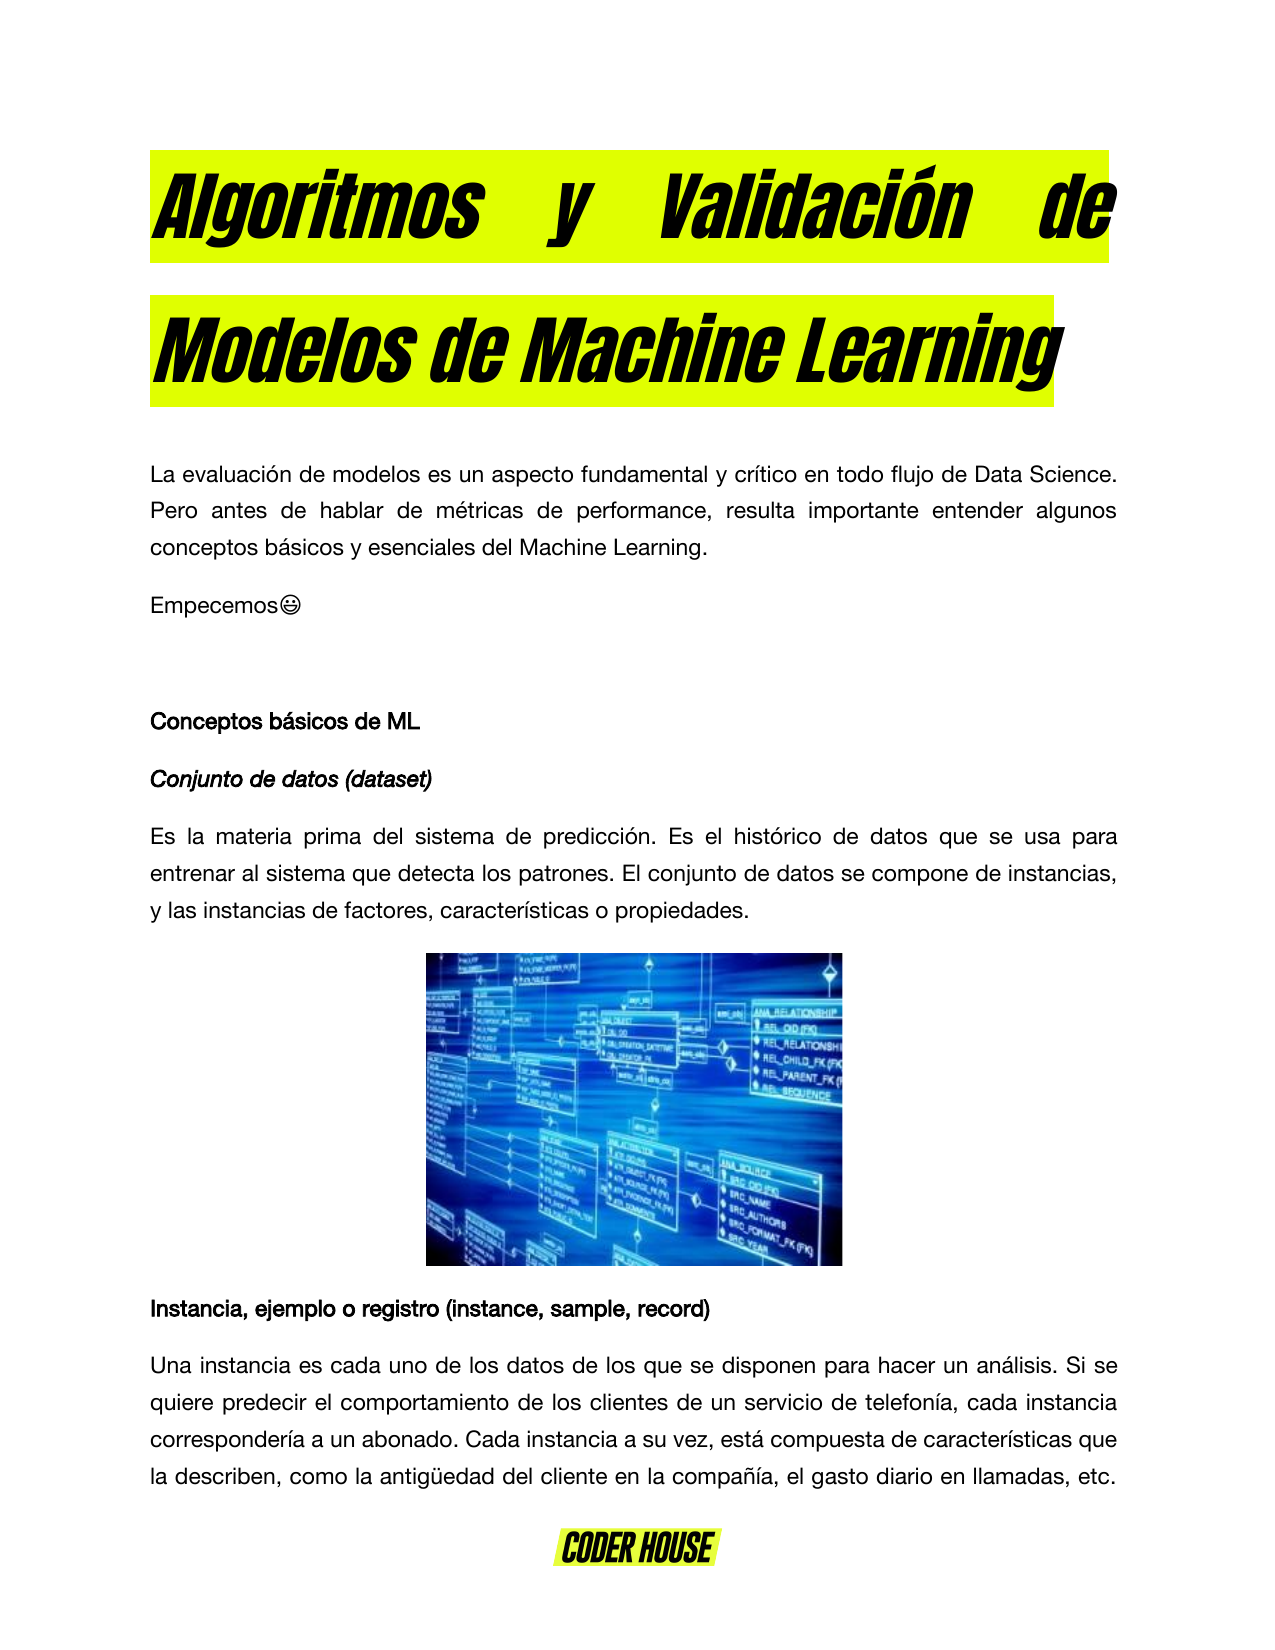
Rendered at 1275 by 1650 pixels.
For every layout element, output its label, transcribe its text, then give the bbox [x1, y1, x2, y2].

text Algoritmos y Validación de Modelos de Machine Learning [150, 150, 1119, 407]
text Conceptos básicos de ML [150, 707, 1119, 736]
text Instancia, ejemplo o registro (instance, sample, record) [150, 1294, 1119, 1323]
picture [426, 953, 843, 1266]
text Es la materia prima del sistema de predicción. Es el histórico de datos que se usa para entrenar al sistema que detecta los patrones. El conjunto de datos se compone de instancias, y las instancias de factores, características o propiedades. [150, 822, 1119, 925]
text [150, 1352, 1119, 1491]
text Conjunto de datos (dataset) [150, 764, 1119, 793]
text La evaluación de modelos es un aspecto fundamental y crítico en todo flujo de Data Science. Pero antes de hablar de métricas de performance, resulta importante entender algunos conceptos básicos y esenciales del Machine Learning. [150, 460, 1119, 562]
picture [549, 1522, 726, 1572]
text Empecemos😃 [150, 591, 1119, 620]
